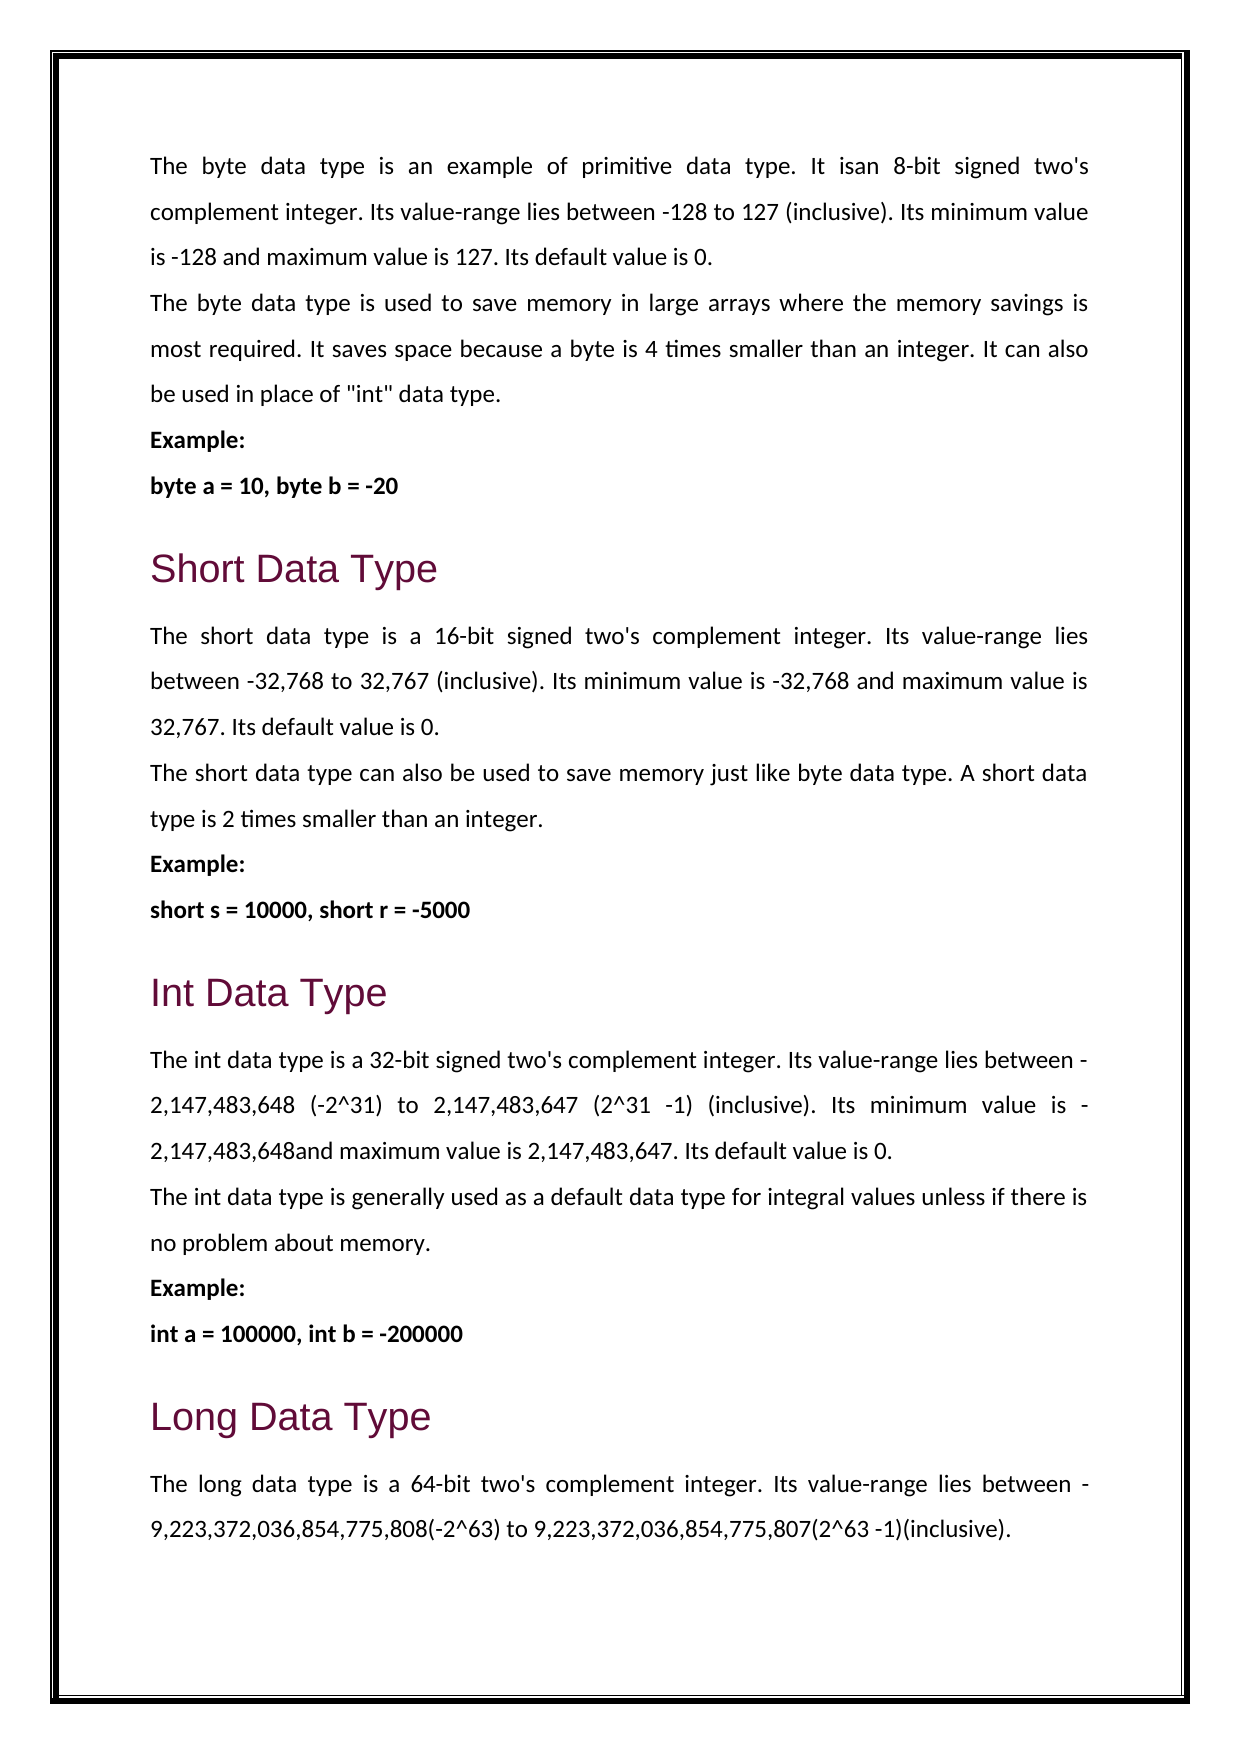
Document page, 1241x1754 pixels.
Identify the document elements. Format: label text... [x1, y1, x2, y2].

text Short Data Type [150, 545, 1090, 591]
text Example: [150, 848, 1090, 879]
text The int data type is a 32-bit signed two's complement integer. Its value-range lies between - 2,147,483,648 (-2^31) to 2,147,483,647 (2^31 -1) (inclusive). Its minimum value is - 2,147,483,648and maximum value is 2,147,483,647. Its default value is 0. [150, 1044, 1090, 1166]
text The short data type can also be used to save memory just like byte data type. A short data type is 2 times smaller than an integer. [150, 757, 1090, 833]
text The byte data type is an example of primitive data type. It isan 8-bit signed two's complement integer. Its value-range lies between -128 to 127 (inclusive). Its minimum value is -128 and maximum value is 127. Its default value is 0. [150, 150, 1090, 272]
text The byte data type is used to save memory in large arrays where the memory savings is most required. It saves space because a byte is 4 times smaller than an integer. It can also be used in place of "int" data type. [150, 287, 1090, 409]
text The long data type is a 64-bit two's complement integer. Its value-range lies between -9,223,372,036,854,775,808(-2^63) to 9,223,372,036,854,775,807(2^63 -1)(inclusive). [150, 1468, 1090, 1544]
text int a = 100000, int b = -200000 [150, 1318, 1090, 1349]
text Example: [150, 1272, 1090, 1303]
text Int Data Type [150, 969, 1090, 1015]
text Long Data Type [150, 1393, 1090, 1439]
text short s = 10000, short r = -5000 [150, 894, 1090, 925]
text The int data type is generally used as a default data type for integral values unless if there is no problem about memory. [150, 1181, 1090, 1257]
text byte a = 10, byte b = -20 [150, 470, 1090, 501]
text Example: [150, 424, 1090, 455]
text The short data type is a 16-bit signed two's complement integer. Its value-range lies between -32,768 to 32,767 (inclusive). Its minimum value is -32,768 and maximum value is 32,767. Its default value is 0. [150, 620, 1090, 742]
